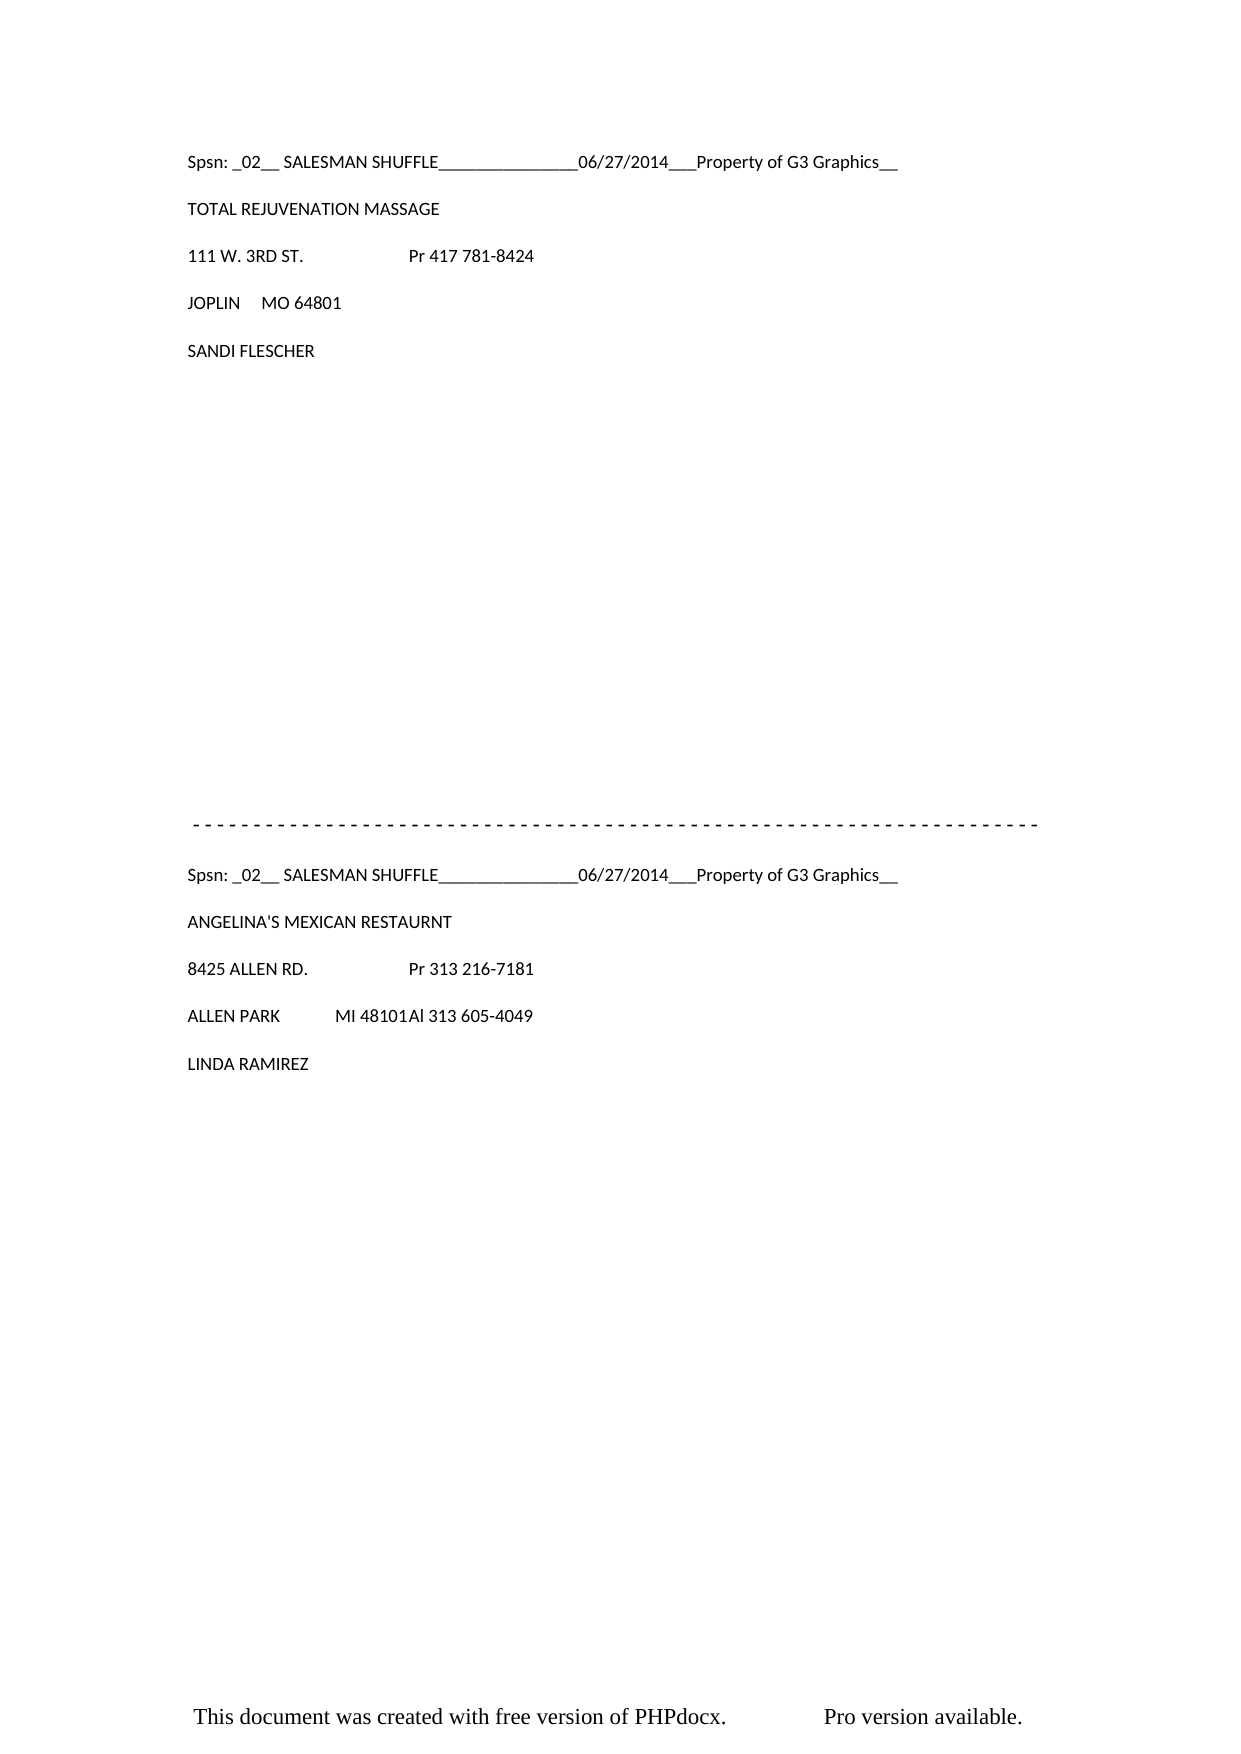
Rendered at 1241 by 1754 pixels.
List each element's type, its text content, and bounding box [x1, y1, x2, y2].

text ANGELINA'S MEXICAN RESTAURNT [187, 910, 1053, 933]
text TOTAL REJUVENATION MASSAGE [187, 197, 1053, 220]
text JOPLIN MO 64801 [187, 292, 1053, 314]
text ALLEN PARK MI 48101 Al 313 605-4049 [187, 1005, 1053, 1028]
text - - - - - - - - - - - - - - - - - - - - - - - - - - - - - - - - - - - - - - - - - - - - - - - - - - - - - - - - - - - - - - - - - - - - - - [187, 810, 1053, 838]
text LINDA RAMIREZ [187, 1052, 1053, 1075]
text Spsn: _02__ SALESMAN SHUFFLE_______________06/27/2014___Property of G3 Graphics__ [187, 863, 1053, 886]
text 111 W. 3RD ST. Pr 417 781-8424 [187, 244, 1053, 267]
text Spsn: _02__ SALESMAN SHUFFLE_______________06/27/2014___Property of G3 Graphics__ [187, 150, 1053, 173]
text SANDI FLESCHER [187, 339, 1053, 362]
text 8425 ALLEN RD. Pr 313 216-7181 [187, 957, 1053, 980]
